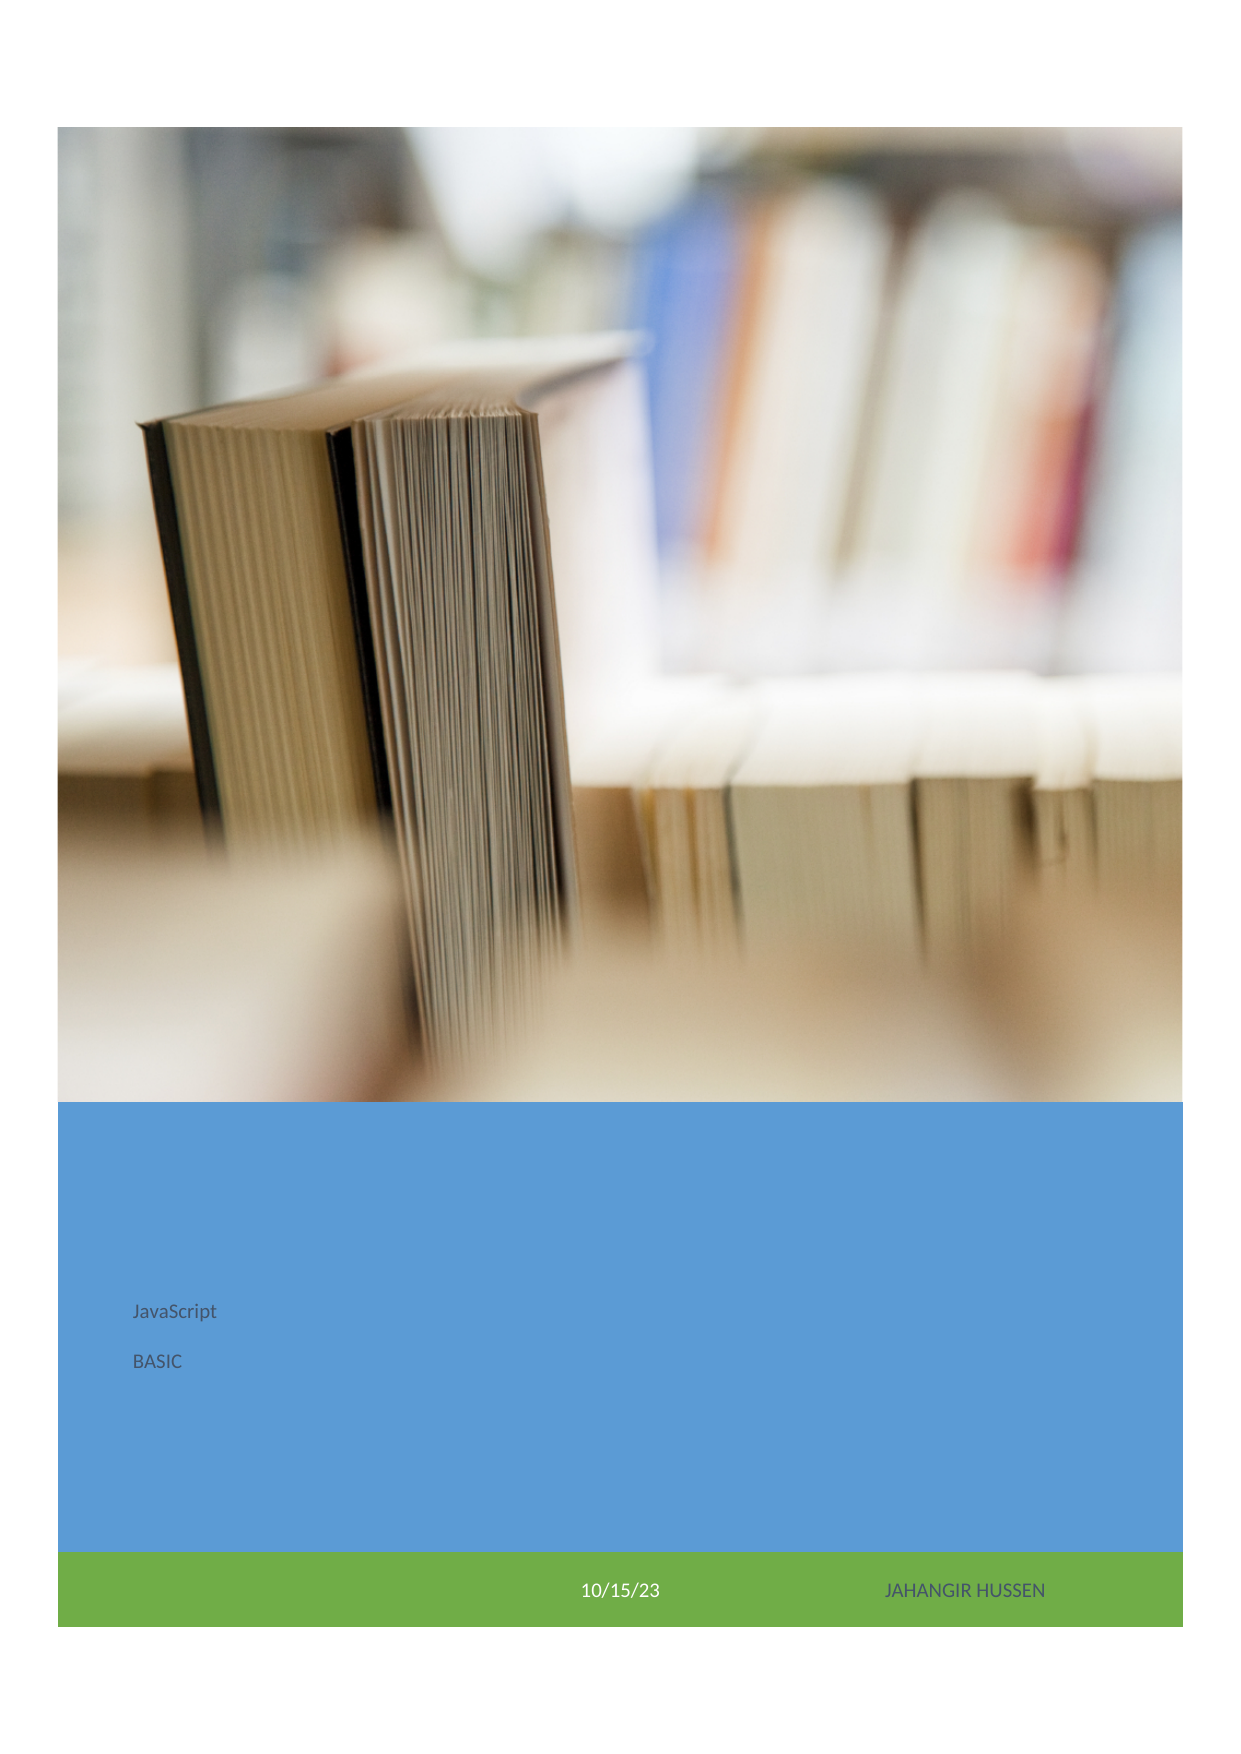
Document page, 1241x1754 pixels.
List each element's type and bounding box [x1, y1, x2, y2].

picture [57, 127, 1183, 1102]
